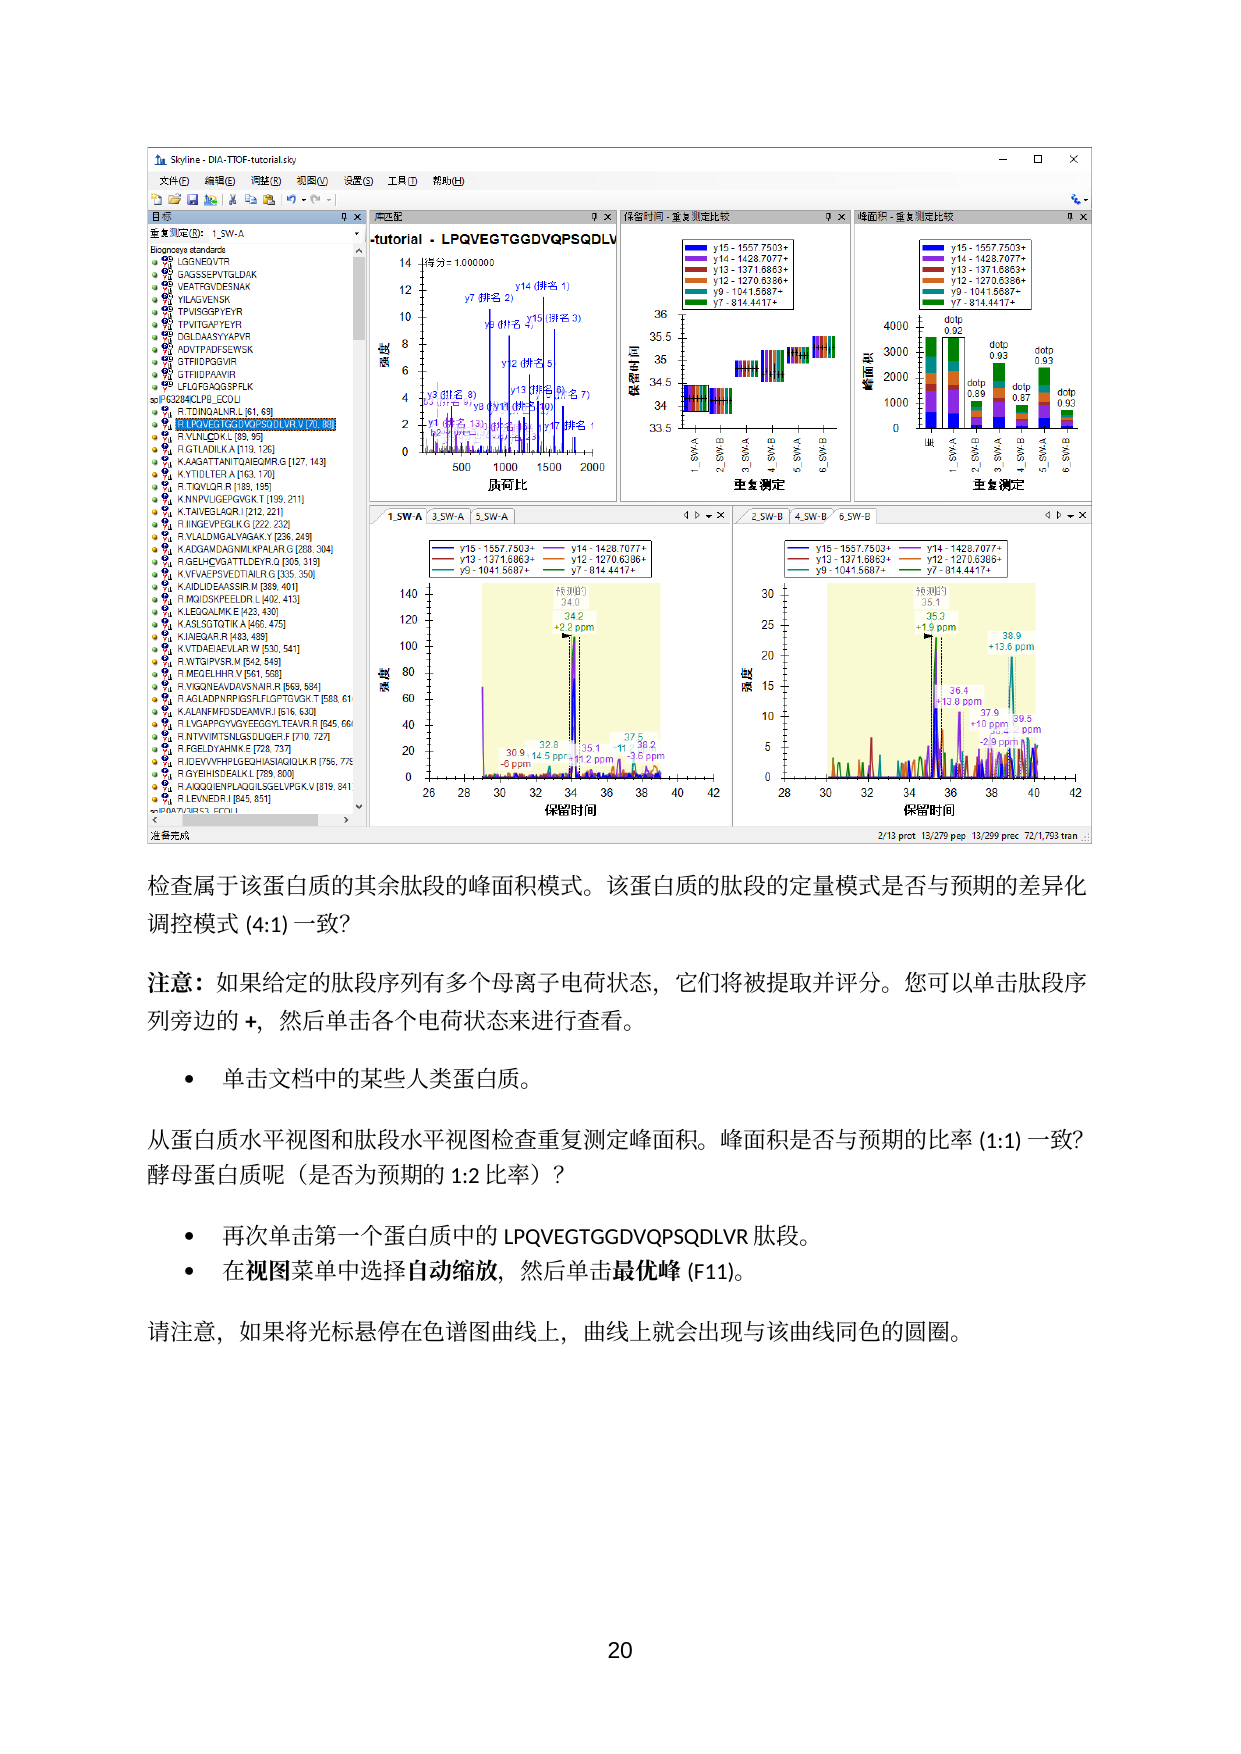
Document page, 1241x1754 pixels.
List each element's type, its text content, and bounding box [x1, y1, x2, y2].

list 在视图菜单中选择自动缩放，然后单击最优峰 (F11)。 [185, 1253, 1093, 1286]
text 检查属于该蛋白质的其余肽段的峰面积模式。该蛋白质的肽段的定量模式是否与预期的差异化调控模式 (4:1) 一致？ [148, 868, 1093, 939]
text 从蛋白质水平视图和肽段水平视图检查重复测定峰面积。峰面积是否与预期的比率 (1:1) 一致？酵母蛋白质呢（是否为预期的1:2比率）？ [148, 1122, 1093, 1190]
list 单击文档中的某些人类蛋白质。 [185, 1061, 1093, 1094]
text 注意：如果给定的肽段序列有多个母离子电荷状态，它们将被提取并评分。您可以单击肽段序列旁边的 +，然后单击各个电荷状态来进行查看。 [148, 965, 1093, 1036]
picture [147, 147, 1092, 844]
list 再次单击第一个蛋白质中的 LPQVEGTGGDVQPSQDLVR 肽段。 [185, 1218, 1093, 1251]
text 请注意，如果将光标悬停在色谱图曲线上，曲线上就会出现与该曲线同色的圆圈。 [148, 1314, 1093, 1347]
